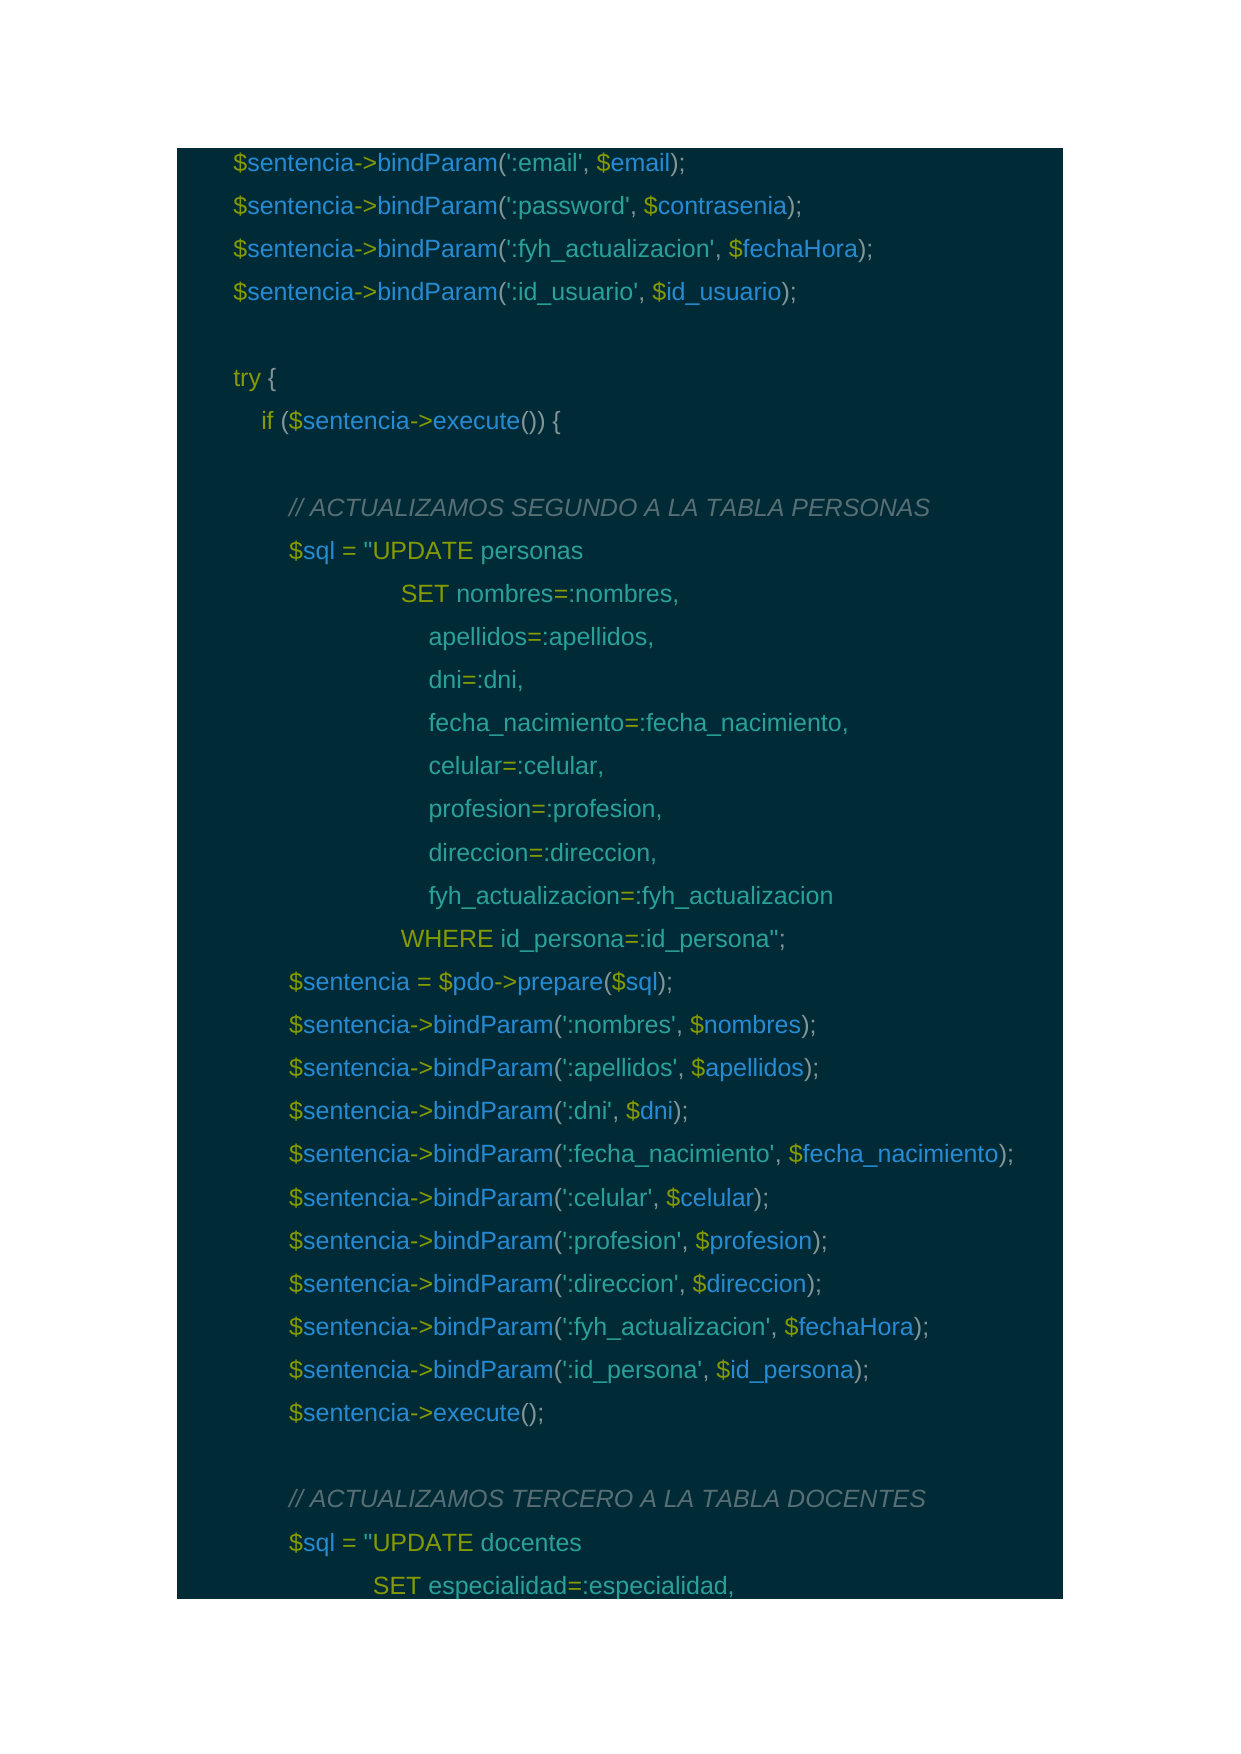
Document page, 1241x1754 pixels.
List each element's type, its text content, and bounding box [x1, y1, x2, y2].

text fecha_nacimiento=:fecha_nacimiento, [177, 708, 1063, 737]
text profesion=:profesion, [177, 794, 1063, 823]
text // ACTUALIZAMOS TERCERO A LA TABLA DOCENTES [177, 1484, 1063, 1513]
text SET nombres=:nombres, [177, 579, 1063, 608]
text $sentencia->bindParam(':celular', $celular); [177, 1183, 1063, 1211]
text apellidos=:apellidos, [177, 622, 1063, 651]
text SET especialidad=:especialidad, [177, 1571, 1063, 1599]
text $sentencia->bindParam(':id_usuario', $id_usuario); [177, 277, 1063, 306]
text $sentencia->bindParam(':password', $contrasenia); [177, 191, 1063, 219]
text fyh_actualizacion=:fyh_actualizacion [177, 881, 1063, 909]
text $sentencia->bindParam(':apellidos', $apellidos); [177, 1053, 1063, 1082]
text $sentencia->bindParam(':fecha_nacimiento', $fecha_nacimiento); [177, 1139, 1063, 1168]
text $sql = "UPDATE docentes [177, 1528, 1063, 1556]
text dni=:dni, [177, 665, 1063, 694]
text $sentencia->bindParam(':direccion', $direccion); [177, 1269, 1063, 1298]
text $sentencia->bindParam(':profesion', $profesion); [177, 1226, 1063, 1254]
text $sql = "UPDATE personas [177, 536, 1063, 564]
text WHERE id_persona=:id_persona"; [177, 924, 1063, 953]
text $sentencia->bindParam(':id_persona', $id_persona); [177, 1355, 1063, 1384]
text $sentencia = $pdo->prepare($sql); [177, 967, 1063, 996]
text $sentencia->execute(); [177, 1398, 1063, 1427]
text $sentencia->bindParam(':dni', $dni); [177, 1096, 1063, 1125]
text try { [177, 363, 1063, 392]
text // ACTUALIZAMOS SEGUNDO A LA TABLA PERSONAS [177, 493, 1063, 521]
text direccion=:direccion, [177, 838, 1063, 866]
text $sentencia->bindParam(':fyh_actualizacion', $fechaHora); [177, 1312, 1063, 1341]
text celular=:celular, [177, 751, 1063, 780]
text $sentencia->bindParam(':email', $email); [177, 148, 1063, 176]
text $sentencia->bindParam(':fyh_actualizacion', $fechaHora); [177, 234, 1063, 263]
text if ($sentencia->execute()) { [177, 406, 1063, 435]
text $sentencia->bindParam(':nombres', $nombres); [177, 1010, 1063, 1039]
